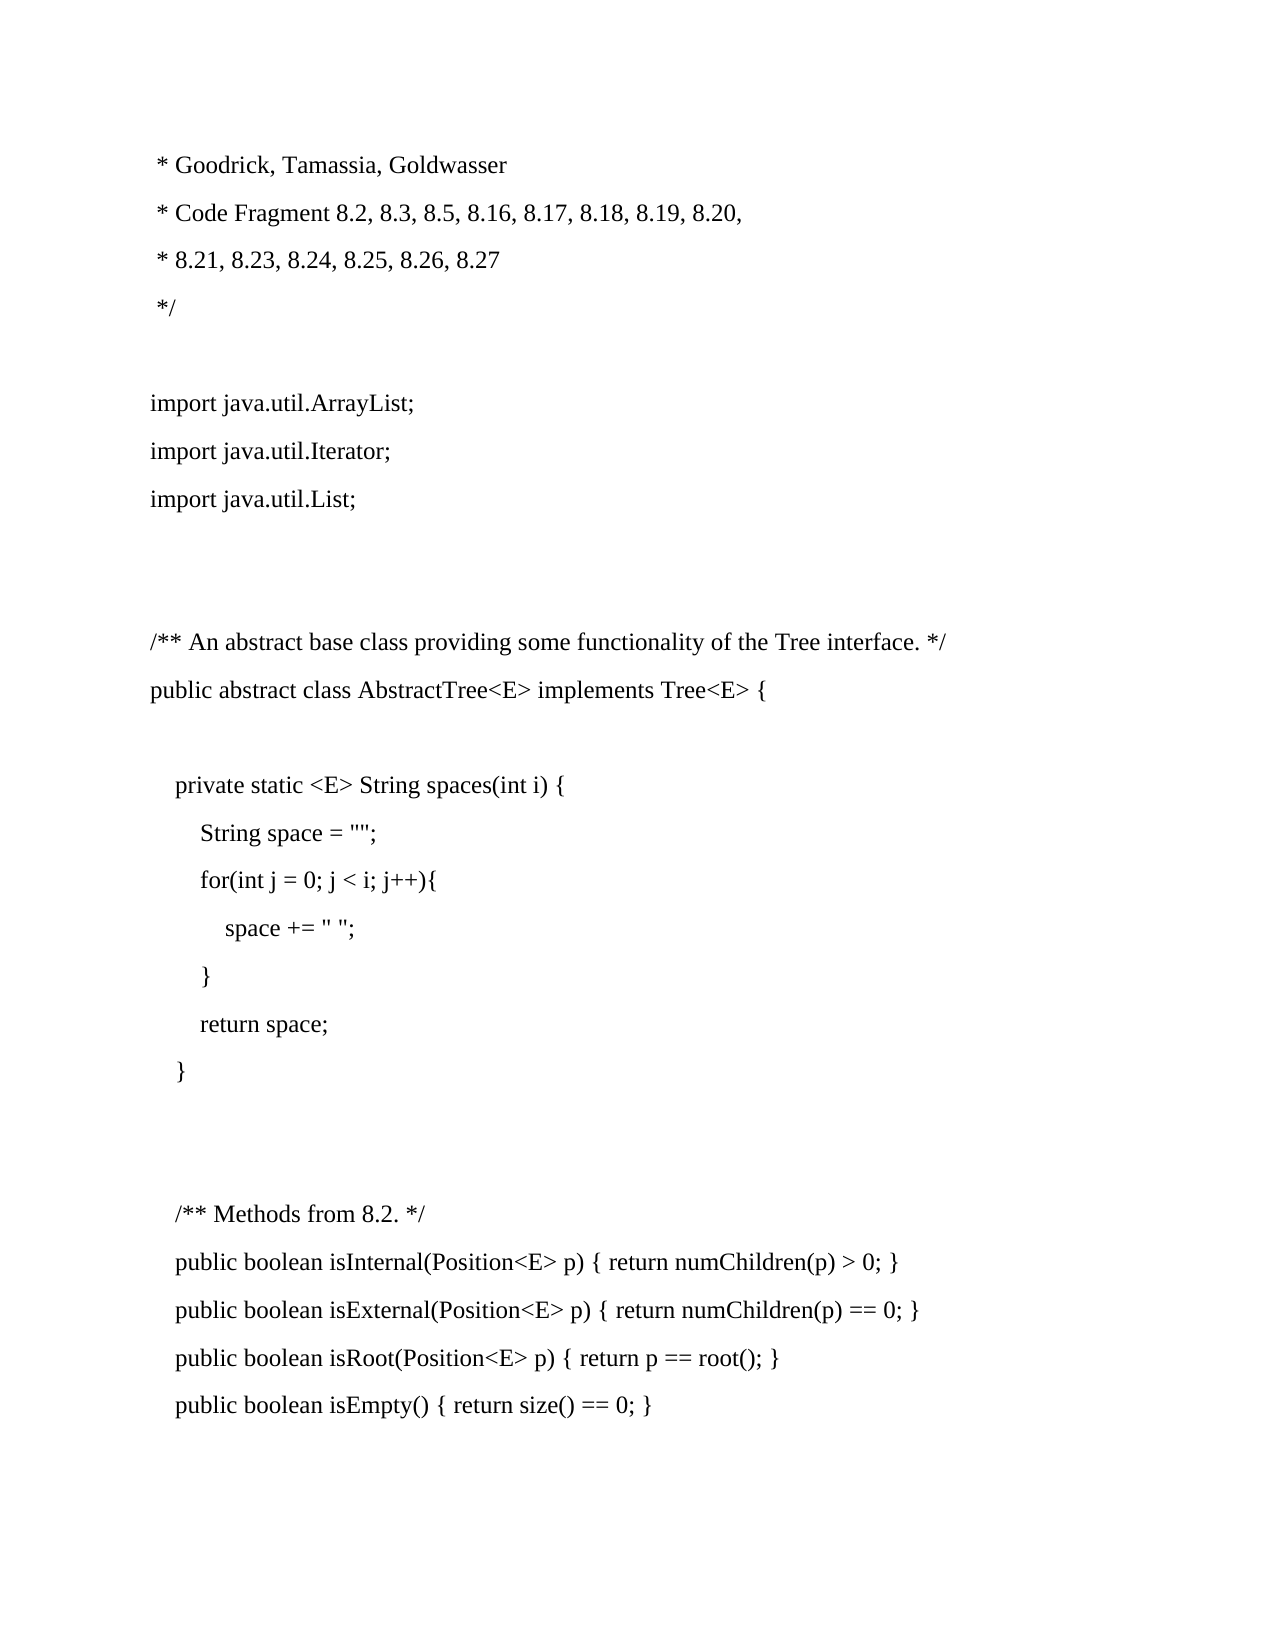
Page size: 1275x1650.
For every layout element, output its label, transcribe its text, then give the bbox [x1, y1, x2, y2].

text public boolean isEmpty() { return size() == 0; } [150, 1390, 1125, 1419]
text public boolean isRoot(Position<E> p) { return p == root(); } [150, 1343, 1125, 1371]
text return space; [150, 1009, 1125, 1037]
text String space = ""; [150, 818, 1125, 847]
text import java.util.List; [150, 484, 1125, 513]
text import java.util.ArrayList; [150, 388, 1125, 417]
text } [150, 961, 1125, 990]
text public boolean isExternal(Position<E> p) { return numChildren(p) == 0; } [150, 1295, 1125, 1324]
text * Code Fragment 8.2, 8.3, 8.5, 8.16, 8.17, 8.18, 8.19, 8.20, [150, 198, 1125, 226]
text } [150, 1056, 1125, 1085]
text import java.util.Iterator; [150, 436, 1125, 465]
text for(int j = 0; j < i; j++){ [150, 866, 1125, 894]
text /** An abstract base class providing some functionality of the Tree interface. */ [150, 627, 1125, 656]
text public boolean isInternal(Position<E> p) { return numChildren(p) > 0; } [150, 1247, 1125, 1276]
text */ [150, 293, 1125, 322]
text private static <E> String spaces(int i) { [150, 770, 1125, 799]
text * 8.21, 8.23, 8.24, 8.25, 8.26, 8.27 [150, 245, 1125, 274]
text space += " "; [150, 913, 1125, 942]
text /** Methods from 8.2. */ [150, 1199, 1125, 1228]
text * Goodrick, Tamassia, Goldwasser [150, 150, 1125, 179]
text public abstract class AbstractTree<E> implements Tree<E> { [150, 675, 1125, 703]
